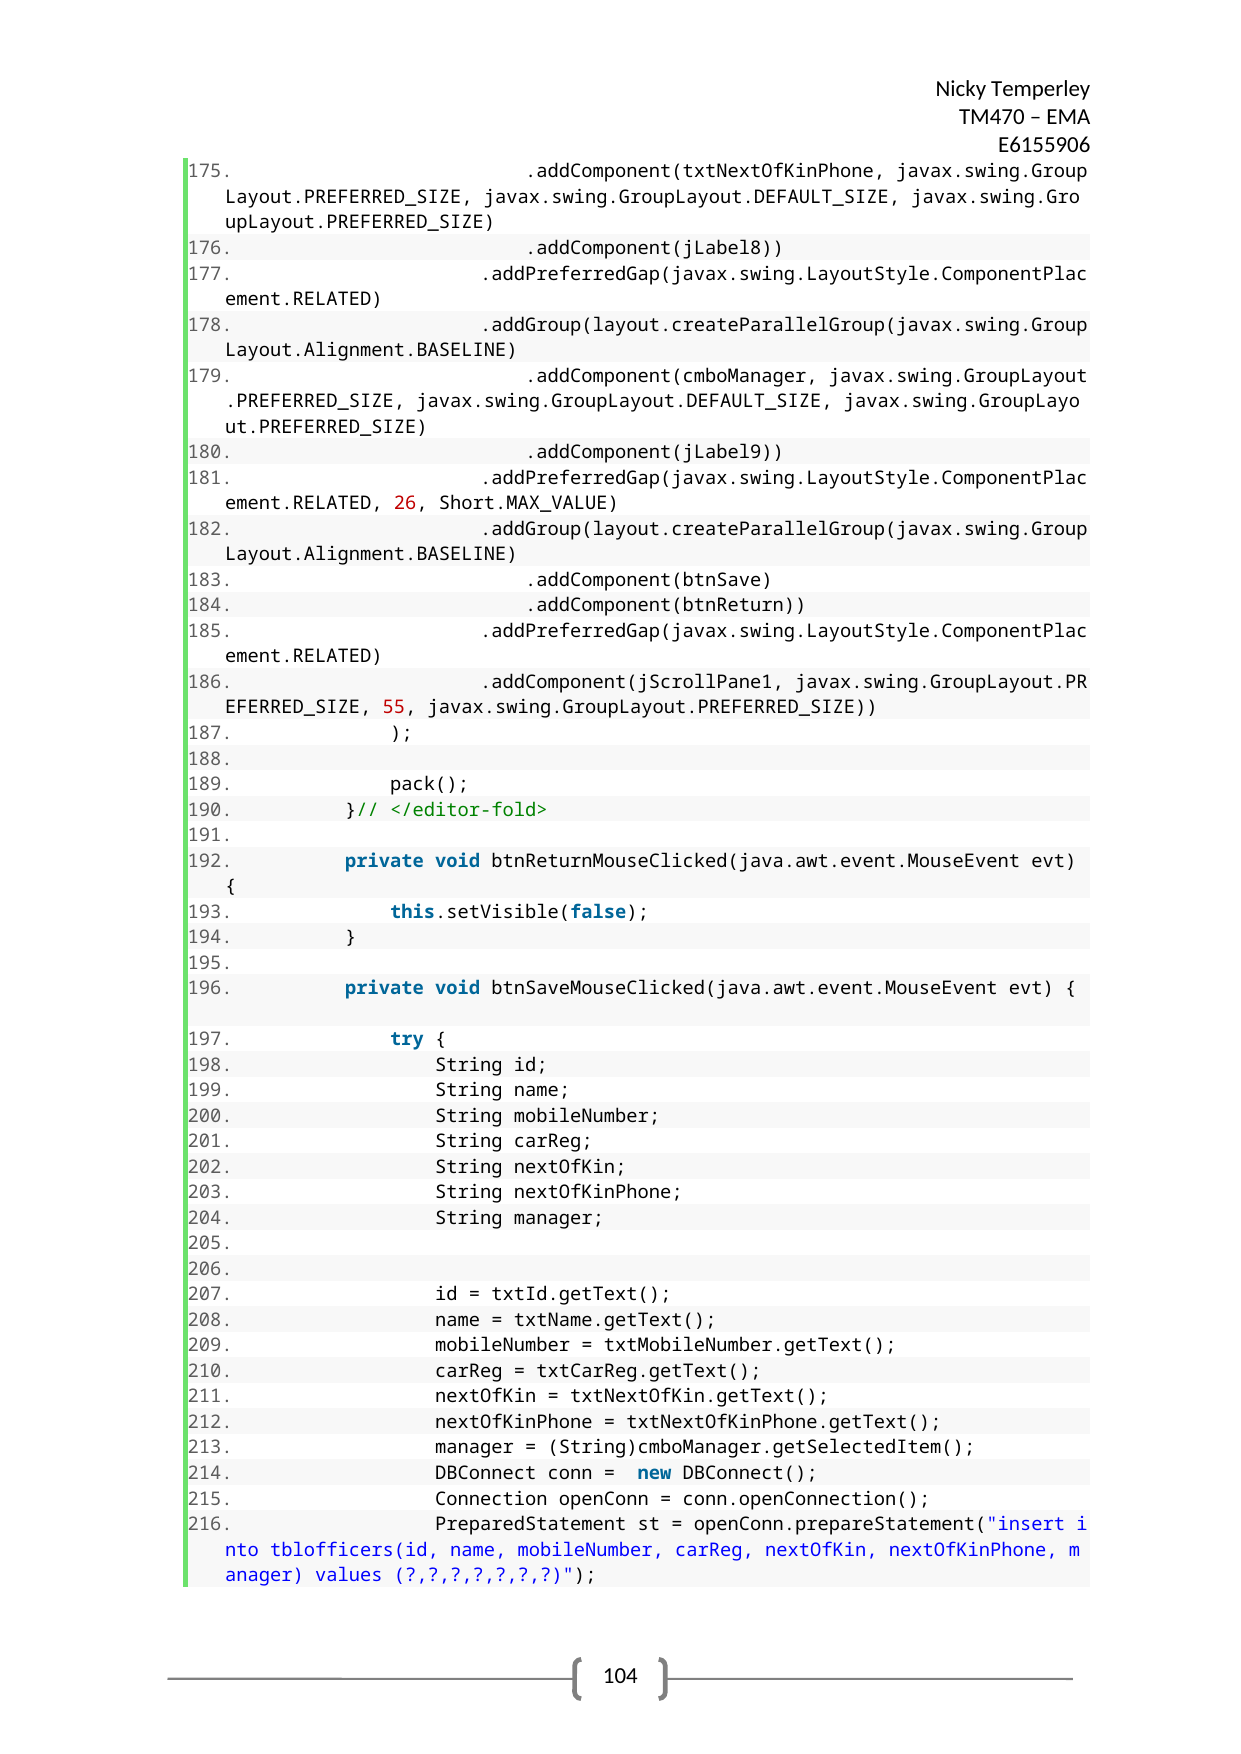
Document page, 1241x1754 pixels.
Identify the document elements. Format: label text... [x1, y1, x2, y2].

list String nextOfKin; [188, 1153, 1090, 1179]
list manager = (String)cmboManager.getSelectedItem(); [188, 1434, 1090, 1459]
list Connection openConn = conn.openConnection(); [188, 1485, 1090, 1510]
list DBConnect conn = new DBConnect(); [188, 1459, 1090, 1485]
list name = txtName.getText(); [188, 1306, 1090, 1332]
list nextOfKin = txtNextOfKin.getText(); [188, 1383, 1090, 1408]
list .addComponent(jScrollPane1, javax.swing.GroupLayout.PREFERRED_SIZE, 55, javax.swing.GroupLayout.PREFERRED_SIZE)) [188, 668, 1090, 719]
list .addComponent(btnSave) [188, 566, 1090, 592]
list .addComponent(cmboManager, javax.swing.GroupLayout.PREFERRED_SIZE, javax.swing.GroupLayout.DEFAULT_SIZE, javax.swing.GroupLayout.PREFERRED_SIZE) [188, 362, 1090, 438]
list String id; [188, 1051, 1090, 1077]
list mobileNumber = txtMobileNumber.getText(); [188, 1332, 1090, 1357]
list .addPreferredGap(javax.swing.LayoutStyle.ComponentPlacement.RELATED, 26, Short.MAX_VALUE) [188, 464, 1090, 515]
list String carReg; [188, 1128, 1090, 1153]
list String mobileNumber; [188, 1102, 1090, 1128]
list String nextOfKinPhone; [188, 1179, 1090, 1204]
list .addGroup(layout.createParallelGroup(javax.swing.GroupLayout.Alignment.BASELINE) [188, 311, 1090, 362]
list .addComponent(txtNextOfKinPhone, javax.swing.GroupLayout.PREFERRED_SIZE, javax.swing.GroupLayout.DEFAULT_SIZE, javax.swing.GroupLayout.PREFERRED_SIZE) [188, 158, 1090, 234]
list nextOfKinPhone = txtNextOfKinPhone.getText(); [188, 1408, 1090, 1434]
list .addComponent(jLabel9)) [188, 438, 1090, 464]
list .addPreferredGap(javax.swing.LayoutStyle.ComponentPlacement.RELATED) [188, 617, 1090, 668]
list .addPreferredGap(javax.swing.LayoutStyle.ComponentPlacement.RELATED) [188, 260, 1090, 311]
list private void btnReturnMouseClicked(java.awt.event.MouseEvent evt) { [188, 847, 1090, 898]
list String name; [188, 1077, 1090, 1102]
list try { [188, 1026, 1090, 1051]
list PreparedStatement st = openConn.prepareStatement("insert into tblofficers(id, name, mobileNumber, carReg, nextOfKin, nextOfKinPhone, manager) values (?,?,?,?,?,?,?)"); [188, 1510, 1090, 1587]
list .addComponent(jLabel8)) [188, 234, 1090, 260]
list .addGroup(layout.createParallelGroup(javax.swing.GroupLayout.Alignment.BASELINE) [188, 515, 1090, 566]
list carReg = txtCarReg.getText(); [188, 1357, 1090, 1383]
list pack(); [188, 770, 1090, 796]
list private void btnSaveMouseClicked(java.awt.event.MouseEvent evt) { [188, 974, 1090, 1026]
list id = txtId.getText(); [188, 1281, 1090, 1306]
list .addComponent(btnReturn)) [188, 592, 1090, 617]
list } [188, 923, 1090, 949]
list ); [188, 719, 1090, 745]
list this.setVisible(false); [188, 898, 1090, 923]
list }// </editor-fold> [188, 796, 1090, 821]
list String manager; [188, 1204, 1090, 1230]
